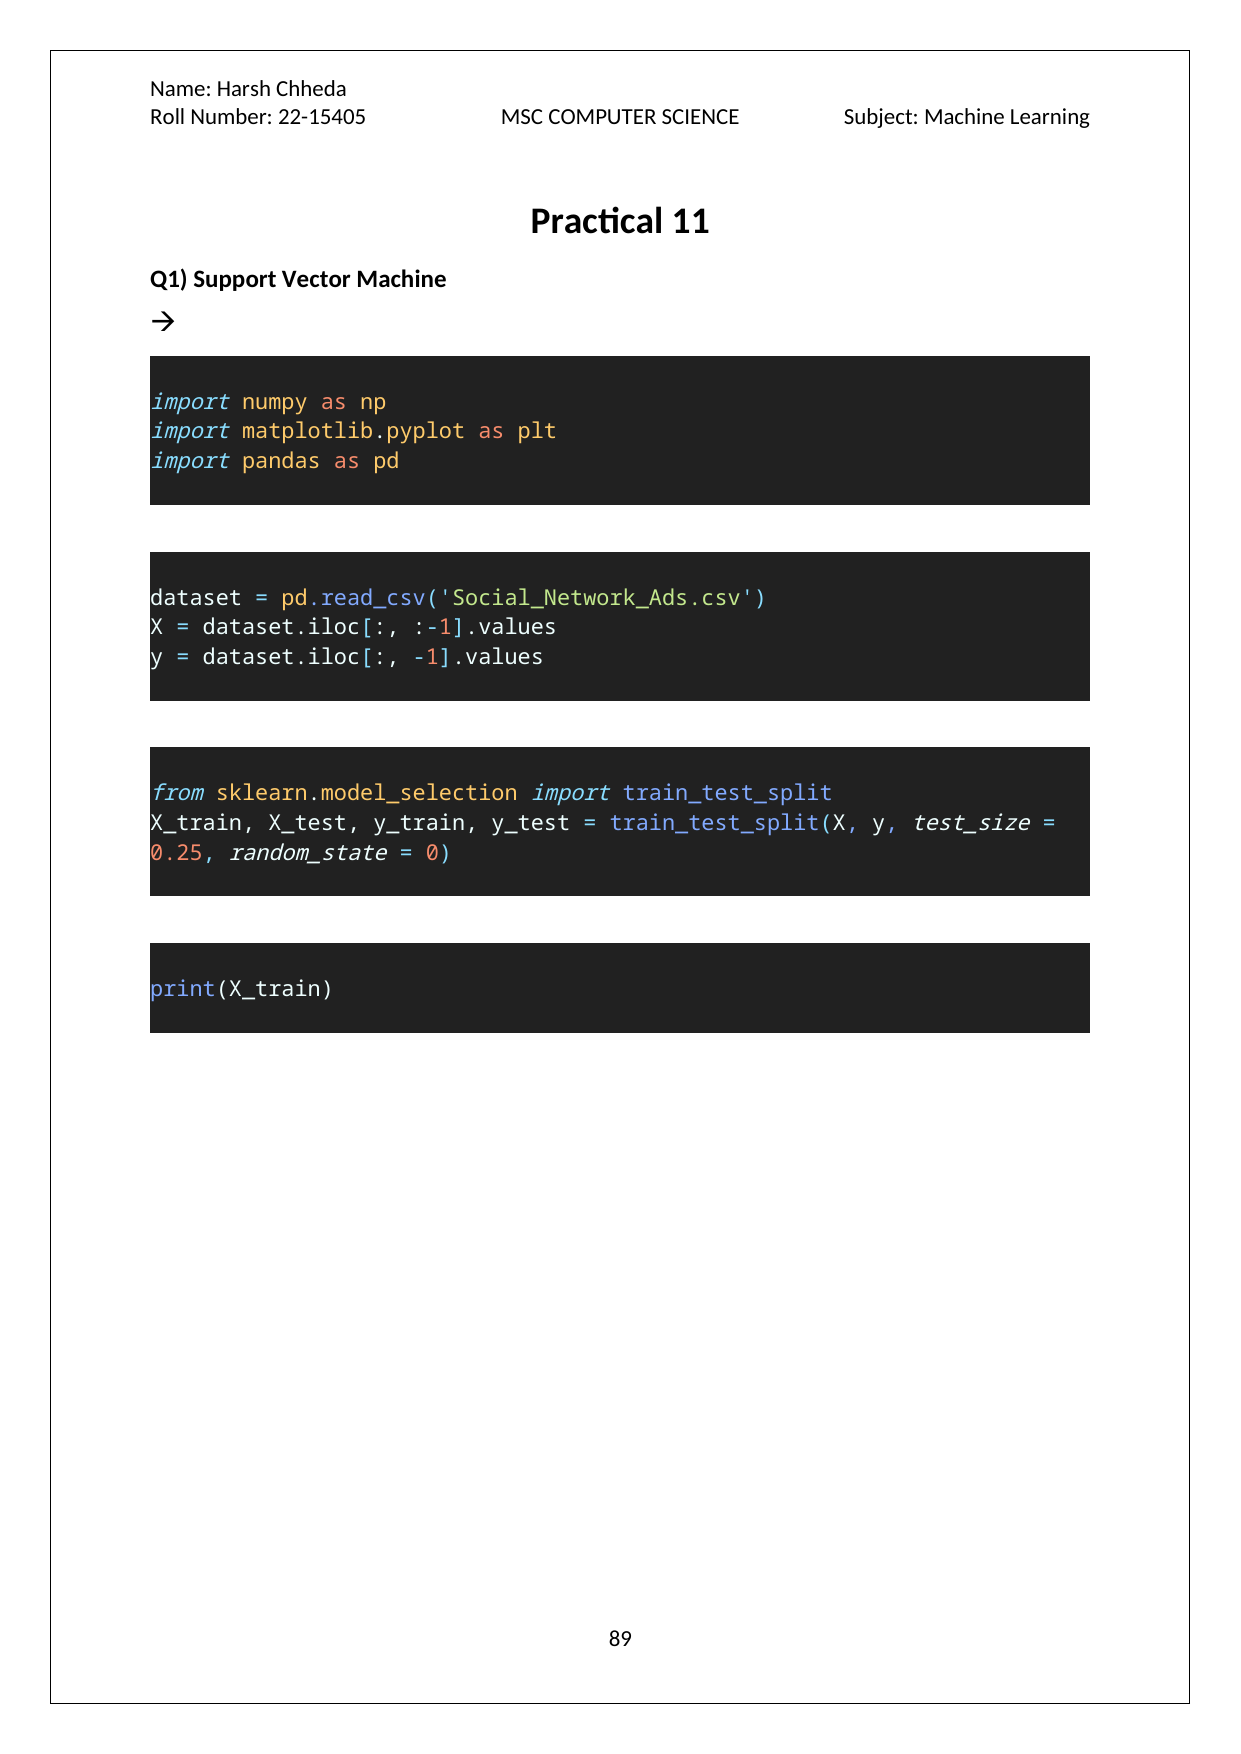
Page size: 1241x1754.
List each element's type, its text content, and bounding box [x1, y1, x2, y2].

text Q1) Support Vector Machine [150, 263, 1090, 293]
text print(X_train) [150, 973, 1090, 1003]
text y = dataset.iloc[:, -1].values [150, 641, 1090, 671]
text import matplotlib.pyplot as plt [150, 415, 1090, 445]
text from sklearn.model_selection import train_test_split [150, 777, 1090, 807]
text dataset = pd.read_csv('Social_Network_Ads.csv') [150, 581, 1090, 611]
text X = dataset.iloc[:, :-1].values [150, 611, 1090, 641]
text X_train, X_test, y_train, y_test = train_test_split(X, y, test_size = 0.25, random_state = 0) [150, 807, 1090, 867]
text import numpy as np [150, 386, 1090, 415]
text Practical 11 [150, 197, 1090, 243]
text import pandas as pd [150, 445, 1090, 475]
